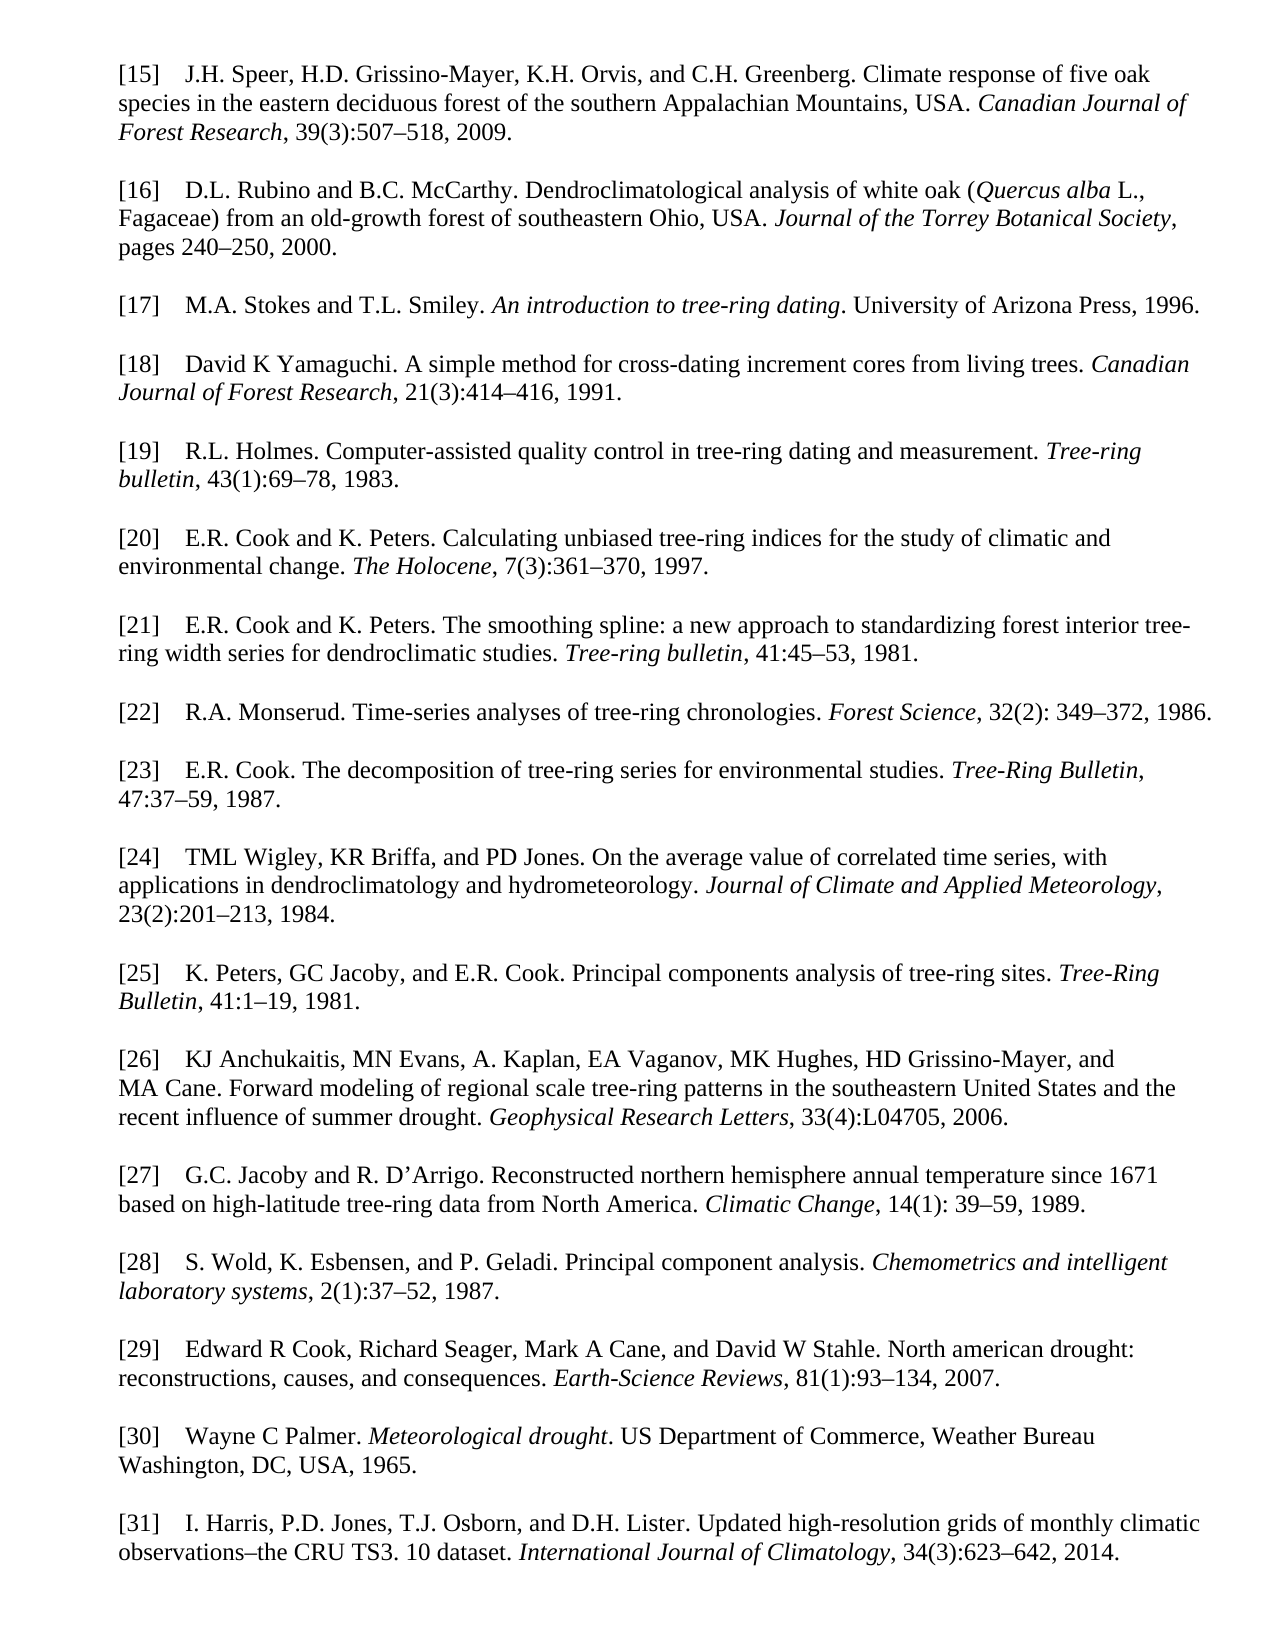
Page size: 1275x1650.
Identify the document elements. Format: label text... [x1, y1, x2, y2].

text [18] David K Yamaguchi. A simple method for cross-dating increment cores from living trees. Canadian Journal of Forest Research, 21(3):414–416, 1991. [118, 349, 1216, 406]
text [28] S. Wold, K. Esbensen, and P. Geladi. Principal component analysis. Chemometrics and intelligent laboratory systems, 2(1):37–52, 1987. [118, 1247, 1216, 1305]
text [20] E.R. Cook and K. Peters. Calculating unbiased tree-ring indices for the study of climatic and environmental change. The Holocene, 7(3):361–370, 1997. [118, 523, 1216, 580]
text [29] Edward R Cook, Richard Seager, Mark A Cane, and David W Stahle. North american drought: reconstructions, causes, and consequences. Earth-Science Reviews, 81(1):93–134, 2007. [118, 1334, 1216, 1392]
text [15] J.H. Speer, H.D. Grissino-Mayer, K.H. Orvis, and C.H. Greenberg. Climate response of five oak species in the eastern deciduous forest of the southern Appalachian Mountains, USA. Canadian Journal of Forest Research, 39(3):507–518, 2009. [118, 59, 1216, 145]
text [30] Wayne C Palmer. Meteorological drought. US Department of Commerce, Weather Bureau Washington, DC, USA, 1965. [118, 1421, 1216, 1479]
text [24] TML Wigley, KR Briffa, and PD Jones. On the average value of correlated time series, with applications in dendroclimatology and hydrometeorology. Journal of Climate and Applied Meteorology, 23(2):201–213, 1984. [118, 842, 1216, 928]
text [25] K. Peters, GC Jacoby, and E.R. Cook. Principal components analysis of tree-ring sites. Tree-Ring Bulletin, 41:1–19, 1981. [118, 958, 1216, 1015]
text [21] E.R. Cook and K. Peters. The smoothing spline: a new approach to standardizing forest interior tree-ring width series for dendroclimatic studies. Tree-ring bulletin, 41:45–53, 1981. [118, 610, 1216, 667]
text [26] KJ Anchukaitis, MN Evans, A. Kaplan, EA Vaganov, MK Hughes, HD Grissino-Mayer, and MA Cane. Forward modeling of regional scale tree-ring patterns in the southeastern United States and the recent influence of summer drought. Geophysical Research Letters, 33(4):L04705, 2006. [118, 1044, 1216, 1131]
text [16] D.L. Rubino and B.C. McCarthy. Dendroclimatological analysis of white oak (Quercus alba L., Fagaceae) from an old-growth forest of southeastern Ohio, USA. Journal of the Torrey Botanical Society, pages 240–250, 2000. [118, 175, 1216, 261]
text [31] I. Harris, P.D. Jones, T.J. Osborn, and D.H. Lister. Updated high-resolution grids of monthly climatic observations–the CRU TS3. 10 dataset. International Journal of Climatology, 34(3):623–642, 2014. [118, 1508, 1216, 1566]
text [17] M.A. Stokes and T.L. Smiley. An introduction to tree-ring dating. University of Arizona Press, 1996. [118, 291, 1216, 319]
text [23] E.R. Cook. The decomposition of tree-ring series for environmental studies. Tree-Ring Bulletin, 47:37–59, 1987. [118, 755, 1216, 812]
text [22] R.A. Monserud. Time-series analyses of tree-ring chronologies. Forest Science, 32(2): 349–372, 1986. [118, 697, 1216, 725]
text [27] G.C. Jacoby and R. D’Arrigo. Reconstructed northern hemisphere annual temperature since 1671 based on high-latitude tree-ring data from North America. Climatic Change, 14(1): 39–59, 1989. [118, 1160, 1216, 1218]
text [19] R.L. Holmes. Computer-assisted quality control in tree-ring dating and measurement. Tree-ring bulletin, 43(1):69–78, 1983. [118, 436, 1216, 493]
